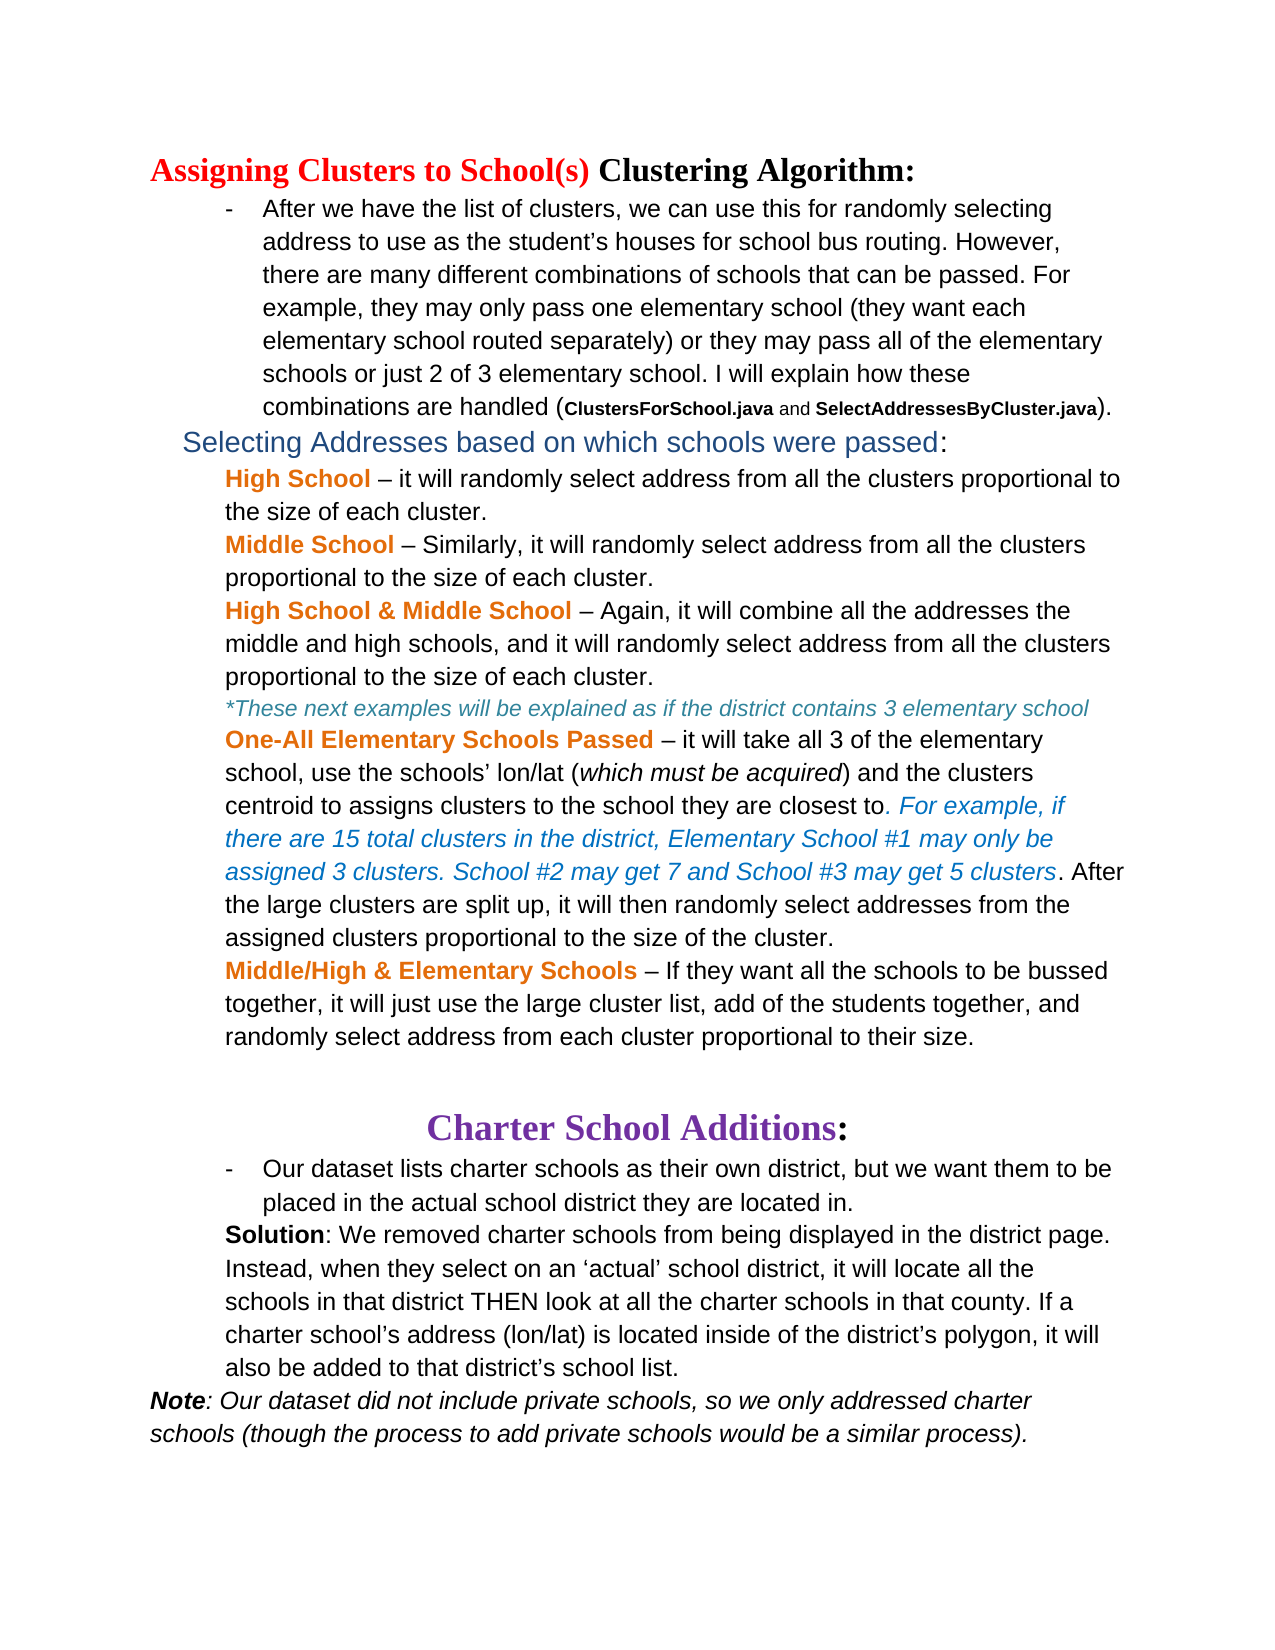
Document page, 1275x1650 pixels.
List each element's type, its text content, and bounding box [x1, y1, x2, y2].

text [150, 1386, 1125, 1447]
text *These next examples will be explained as if the district contains 3 elementary school [225, 695, 1125, 721]
text Selecting Addresses based on which schools were passed: [150, 425, 1125, 459]
text Solution: We removed charter schools from being displayed in the district page. Instead, when they select on an ‘actual’ school district, it will locate all the schools in that district THEN look at all the charter schools in that county. If a charter school’s address (lon/lat) is located inside of the district’s polygon, it will also be added to that district’s school list. [225, 1221, 1125, 1381]
list After we have the list of clusters, we can use this for randomly selecting address to use as the student’s houses for school bus routing. However, there are many different combinations of schools that can be passed. For example, they may only pass one elementary school (they want each elementary school routed separately) or they may pass all of the elementary schools or just 2 of 3 elementary school. I will explain how these combinations are handled (ClustersForSchool.java and SelectAddressesByCluster.java). [225, 194, 1125, 421]
list Our dataset lists charter schools as their own district, but we want them to be placed in the actual school district they are located in. [225, 1154, 1125, 1216]
text Charter School Additions: [150, 1105, 1125, 1148]
text Assigning Clusters to School(s) Clustering Algorithm: [150, 150, 1125, 188]
text Middle/High & Elementary Schools – If they want all the schools to be bussed together, it will just use the large cluster list, add of the students together, and randomly select address from each cluster proportional to their size. [225, 956, 1125, 1051]
text Middle School – Similarly, it will randomly select address from all the clusters proportional to the size of each cluster. [225, 530, 1125, 592]
text One-All Elementary Schools Passed – it will take all 3 of the elementary school, use the schools’ lon/lat (which must be acquired) and the clusters centroid to assigns clusters to the school they are closest to. For example, if there are 15 total clusters in the district, Elementary School #1 may only be assigned 3 clusters. School #2 may get 7 and School #3 may get 5 clusters. After the large clusters are split up, it will then randomly select addresses from the assigned clusters proportional to the size of the cluster. [225, 725, 1125, 952]
text High School & Middle School – Again, it will combine all the addresses the middle and high schools, and it will randomly select address from all the clusters proportional to the size of each cluster. [225, 596, 1125, 691]
text High School – it will randomly select address from all the clusters proportional to the size of each cluster. [225, 464, 1125, 526]
